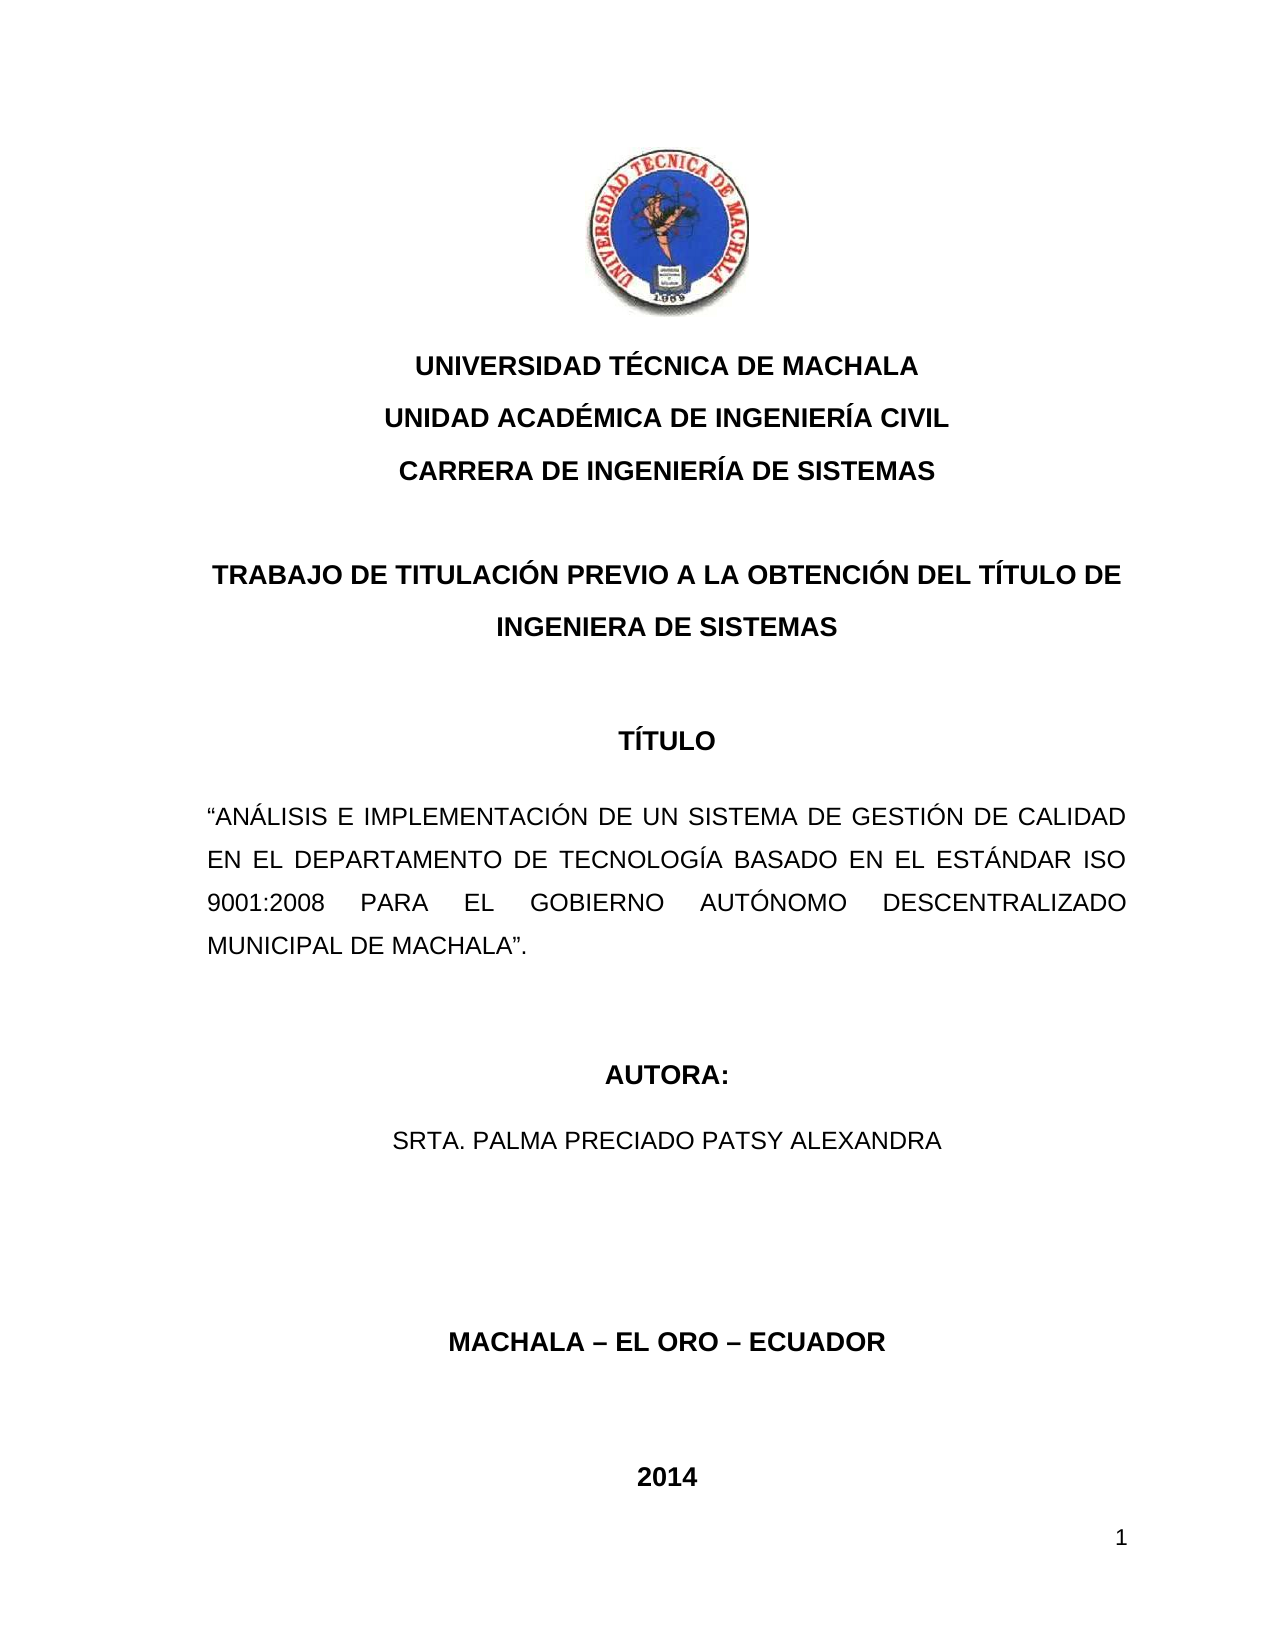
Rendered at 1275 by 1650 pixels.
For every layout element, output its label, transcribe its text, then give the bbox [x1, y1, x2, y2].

text UNIVERSIDAD TÉCNICA DE MACHALA [207, 350, 1127, 382]
text “ANÁLISIS E IMPLEMENTACIÓN DE UN SISTEMA DE GESTIÓN DE CALIDAD EN EL DEPARTAMENTO DE TECNOLOGÍA BASADO EN EL ESTÁNDAR ISO 9001:2008 PARA EL GOBIERNO AUTÓNOMO DESCENTRALIZADO MUNICIPAL DE MACHALA”. [207, 801, 1127, 959]
text INGENIERA DE SISTEMAS [207, 611, 1127, 642]
text TRABAJO DE TITULACIÓN PREVIO A LA OBTENCIÓN DEL TÍTULO DE [207, 559, 1127, 590]
text AUTORA: [207, 1059, 1127, 1090]
text SRTA. PALMA PRECIADO PATSY ALEXANDRA [207, 1126, 1127, 1155]
text CARRERA DE INGENIERÍA DE SISTEMAS [207, 454, 1127, 486]
text UNIDAD ACADÉMICA DE INGENIERÍA CIVIL [207, 402, 1127, 434]
text TÍTULO [207, 725, 1127, 757]
text 2014 [207, 1461, 1127, 1492]
picture [585, 147, 749, 317]
text MACHALA – EL ORO – ECUADOR [207, 1326, 1127, 1357]
